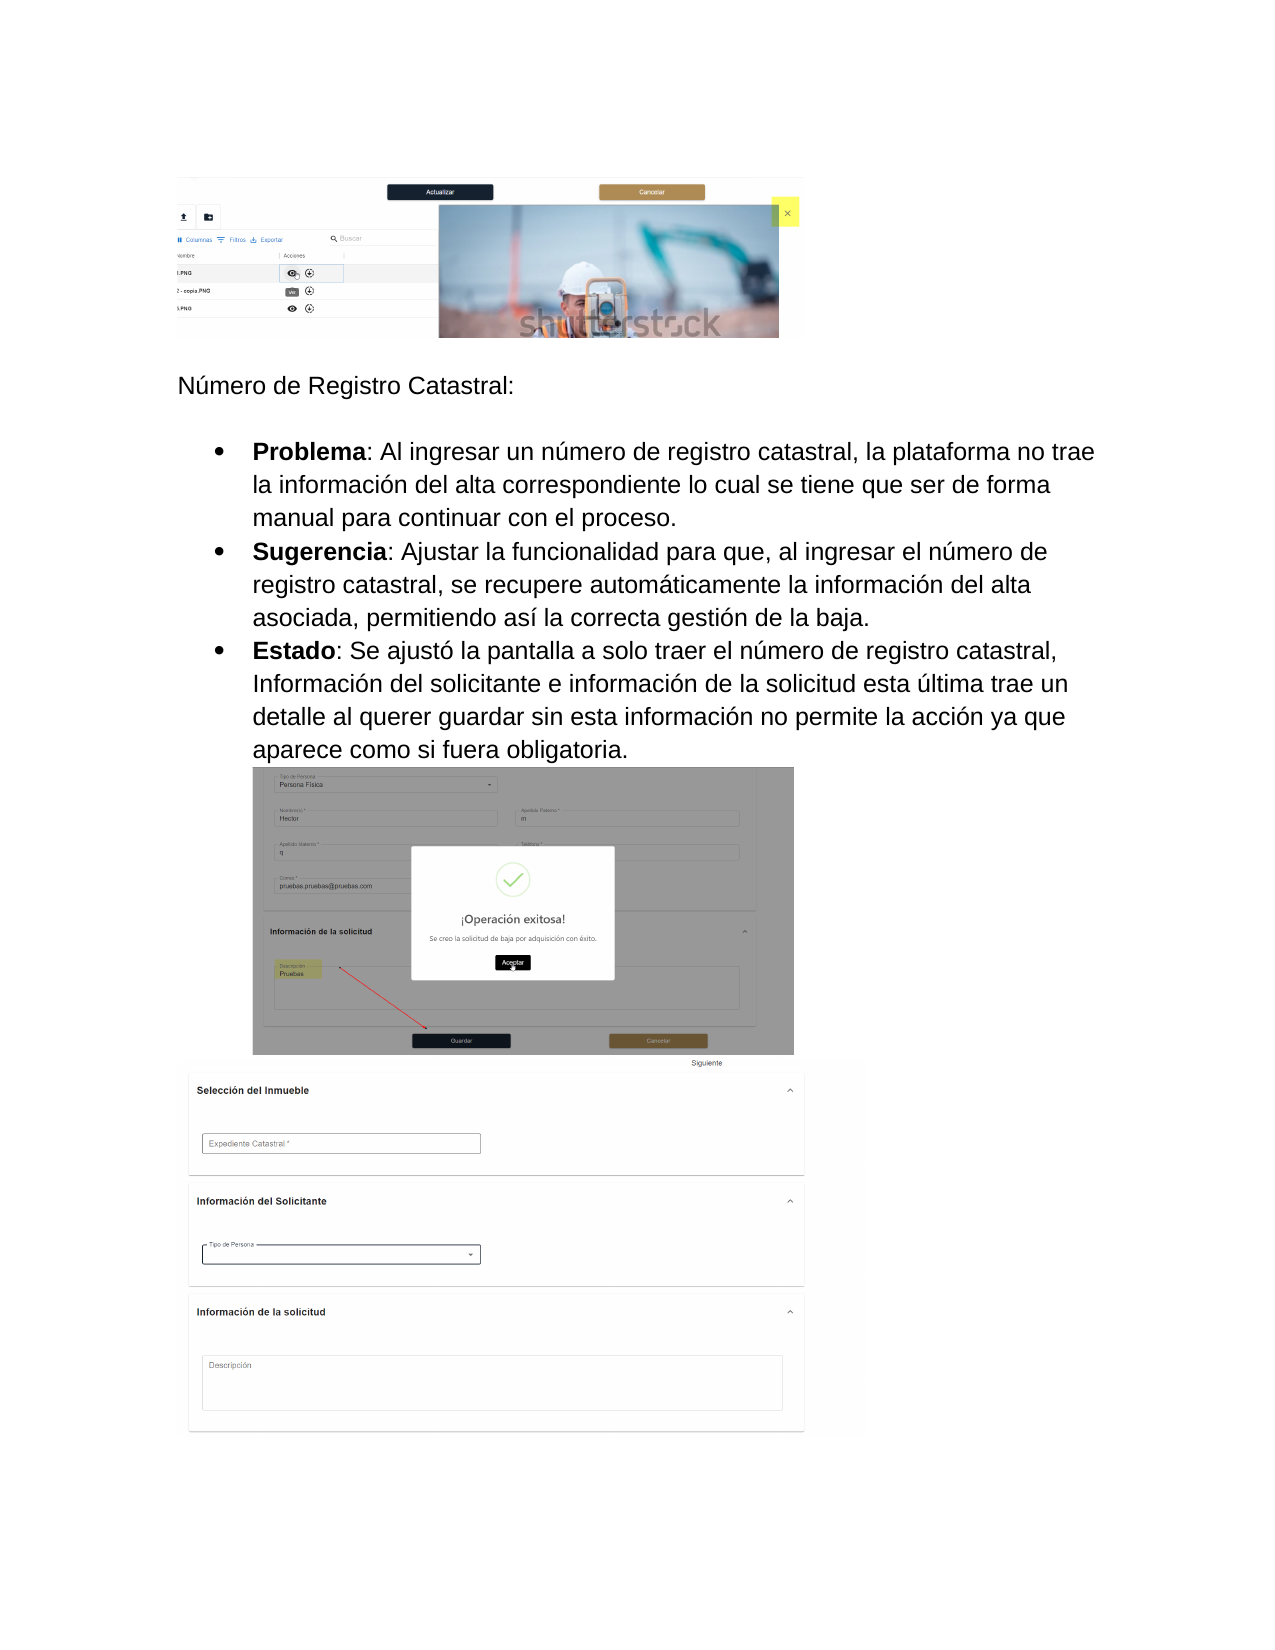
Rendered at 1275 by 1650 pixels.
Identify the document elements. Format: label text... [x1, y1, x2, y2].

picture [177, 1058, 867, 1437]
list Estado: Se ajustó la pantalla a solo traer el número de registro catastral, Información del solicitante e información de la solicitud esta última trae un detalle al querer guardar sin esta información no permite la acción ya que aparece como si fuera obligatoria. [215, 636, 1098, 763]
list Sugerencia: Ajustar la funcionalidad para que, al ingresar el número de registro catastral, se recupere automáticamente la información del alta asociada, permitiendo así la correcta gestión de la baja. [215, 536, 1098, 631]
picture [177, 177, 804, 338]
list Problema: Al ingresar un número de registro catastral, la plataforma no trae la información del alta correspondiente lo cual se tiene que ser de forma manual para continuar con el proceso. [215, 437, 1098, 532]
picture [252, 767, 794, 1055]
text Número de Registro Catastral: [177, 371, 1098, 400]
